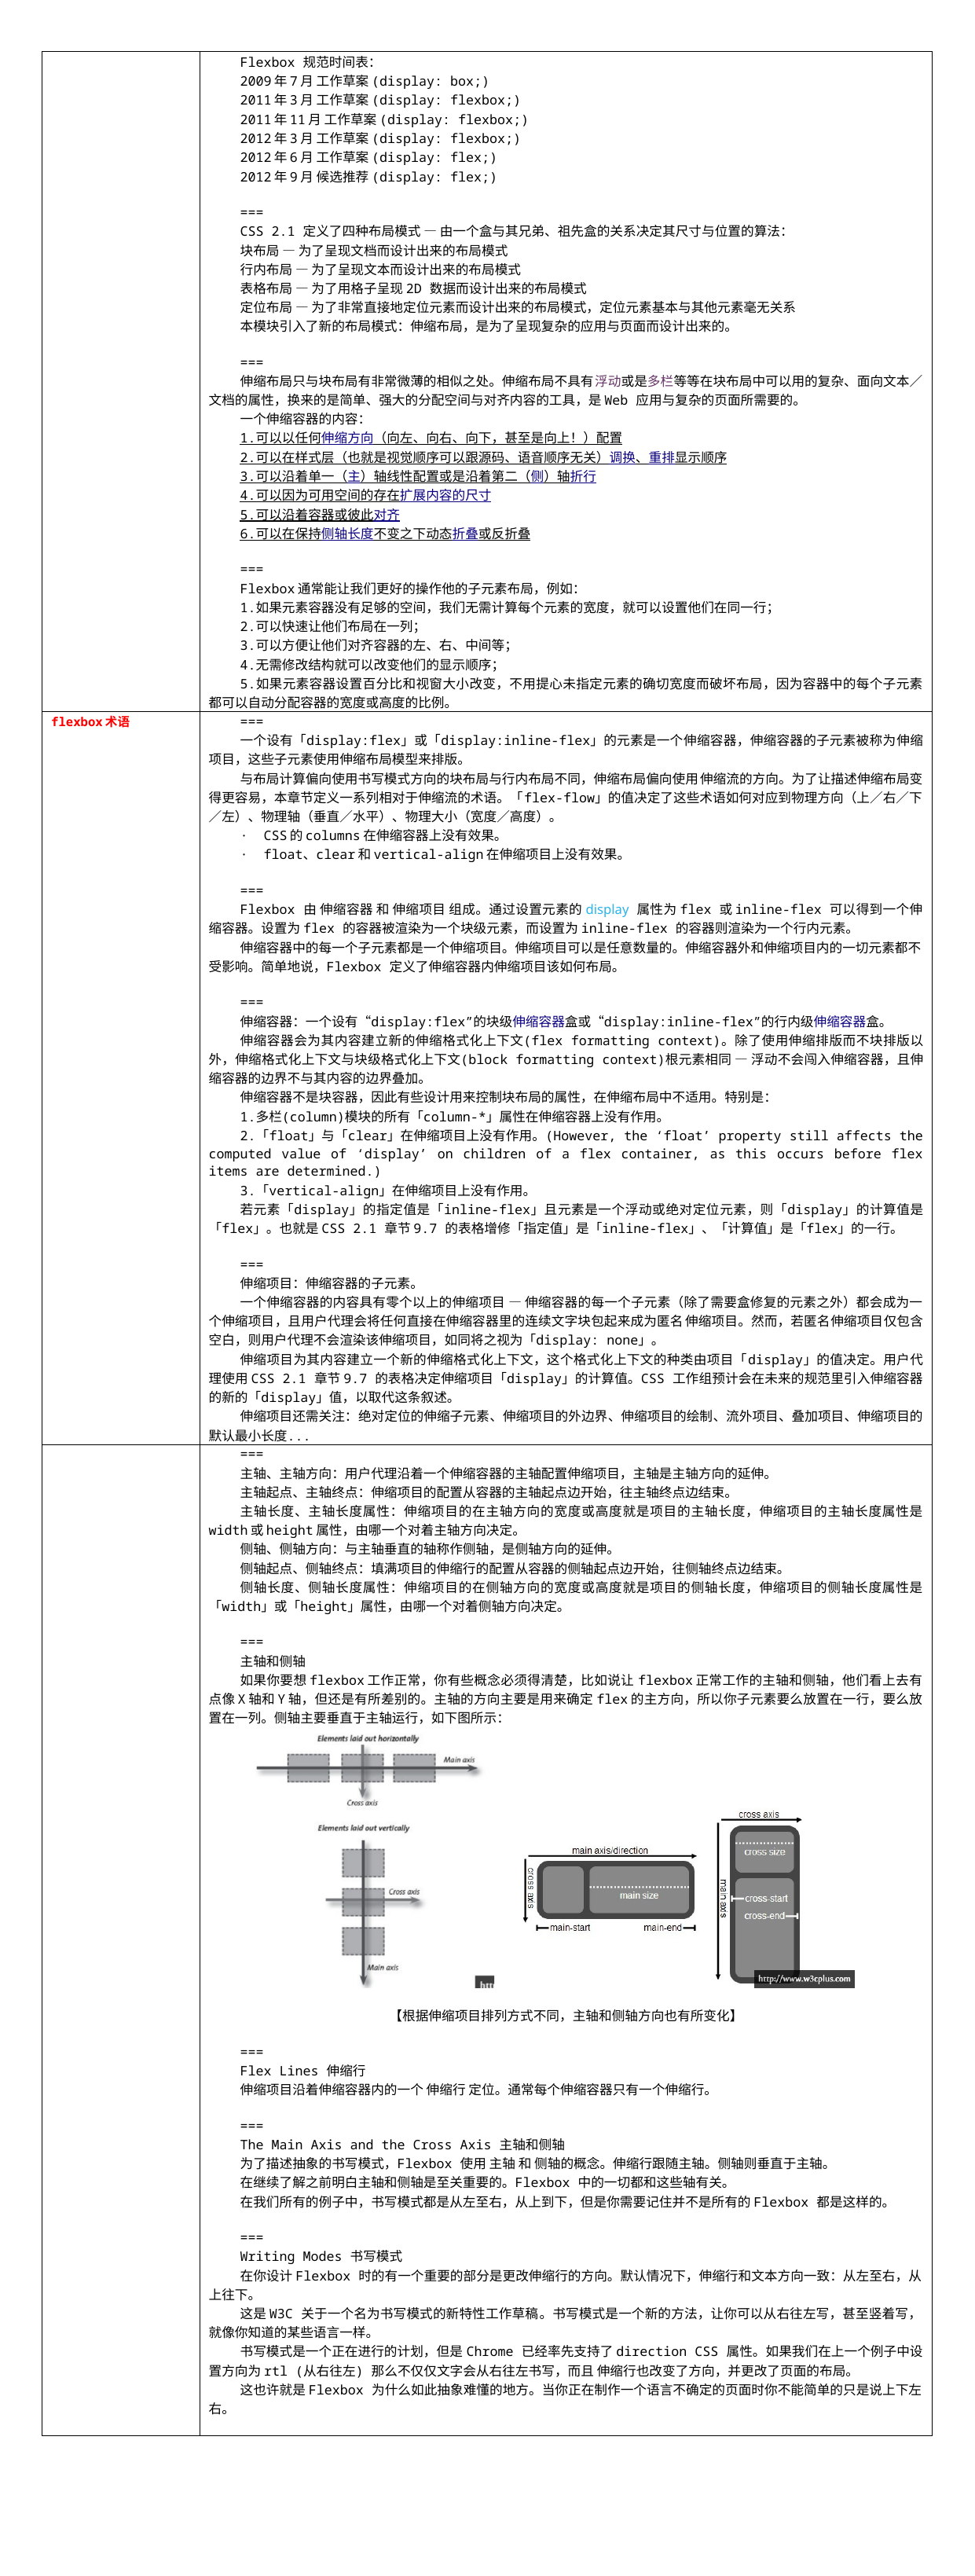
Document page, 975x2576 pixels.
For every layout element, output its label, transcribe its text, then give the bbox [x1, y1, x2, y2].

picture [240, 1727, 855, 1988]
table_cell [42, 1445, 200, 2435]
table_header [200, 52, 932, 711]
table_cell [200, 1445, 932, 2435]
table_cell === 一个设有「display:flex」或「display:inline-flex」的元素是一个伸缩容器，伸缩容器的子元素被称为伸缩项目，这些子元素使用伸缩布局模型来排版。 与布局计算偏向使用书写模式方向的块布局与行内布局不同，伸缩布局偏向使用伸缩流的方向。为了让描述伸缩布局变得更容易，本章节定义一系列相对于伸缩流的术语。「flex-flow」的值决定了这些术语如何对应到物理方向（上／右／下／左）、物理轴（垂直／水平）、物理大小（宽度／高度）。 · CSS的columns在伸缩容器上没有效果。 · float、clear和vertical-align在伸缩项目上没有效果。 === Flexbox 由 伸缩容器 和 伸缩项目 组成。通过设置元素的 display 属性为 flex 或inline-flex 可以得到一个伸缩容器。设置为 flex 的容器被渲染为一个块级元素，而设置为 inline-flex 的容器则渲染为一个行内元素。 伸缩容器中的每一个子元素都是一个伸缩项目。伸缩项目可以是任意数量的。伸缩容器外和伸缩项目内的一切元素都不受影响。简单地说，Flexbox 定义了伸缩容器内伸缩项目该如何布局。 === 伸缩容器：一个设有“display:flex”的块级伸缩容器盒或“display:inline-flex”的行内级伸缩容器盒。 伸缩容器会为其内容建立新的伸缩格式化上下文(flex formatting context)。除了使用伸缩排版而不块排版以外，伸缩格式化上下文与块级格式化上下文(block formatting context)根元素相同 ― 浮动不会闯入伸缩容器，且伸缩容器的边界不与其内容的边界叠加。 伸缩容器不是块容器，因此有些设计用来控制块布局的属性，在伸缩布局中不适用。特别是： 1.多栏(column)模块的所有「column-*」属性在伸缩容器上没有作用。 2.「float」与「clear」在伸缩项目上没有作用。(However, the ‘float’ property still affects the computed value of ‘display’ on children of a flex container, as this occurs before flex items are determined.) 3.「vertical-align」在伸缩项目上没有作用。 若元素「display」的指定值是「inline-flex」且元素是一个浮动或绝对定位元素，则「display」的计算值是「flex」。也就是 CSS 2.1 章节 9.7 的表格增修「指定值」是「inline-flex」、「计算值」是「flex」的一行。 === 伸缩项目：伸缩容器的子元素。 一个伸缩容器的内容具有零个以上的伸缩项目 ― 伸缩容器的每一个子元素（除了需要盒修复的元素之外）都会成为一个伸缩项目，且用户代理会将任何直接在伸缩容器里的连续文字块包起来成为匿名伸缩项目。然而，若匿名伸缩项目仅包含空白，则用户代理不会渲染该伸缩项目，如同将之视为「display: none」。 伸缩项目为其内容建立一个新的伸缩格式化上下文，这个格式化上下文的种类由项目「display」的值决定。用户代理使用 CSS 2.1 章节 9.7 的表格决定伸缩项目「display」的计算值。CSS 工作组预计会在未来的规范里引入伸缩容器的新的「display」值，以取代这条叙述。 伸缩项目还需关注：绝对定位的伸缩子元素、伸缩项目的外边界、伸缩项目的绘制、流外项目、叠加项目、伸缩项目的默认最小长度... [200, 712, 932, 1444]
table_cell flexbox术语 [42, 712, 200, 1444]
table_header [42, 52, 200, 711]
